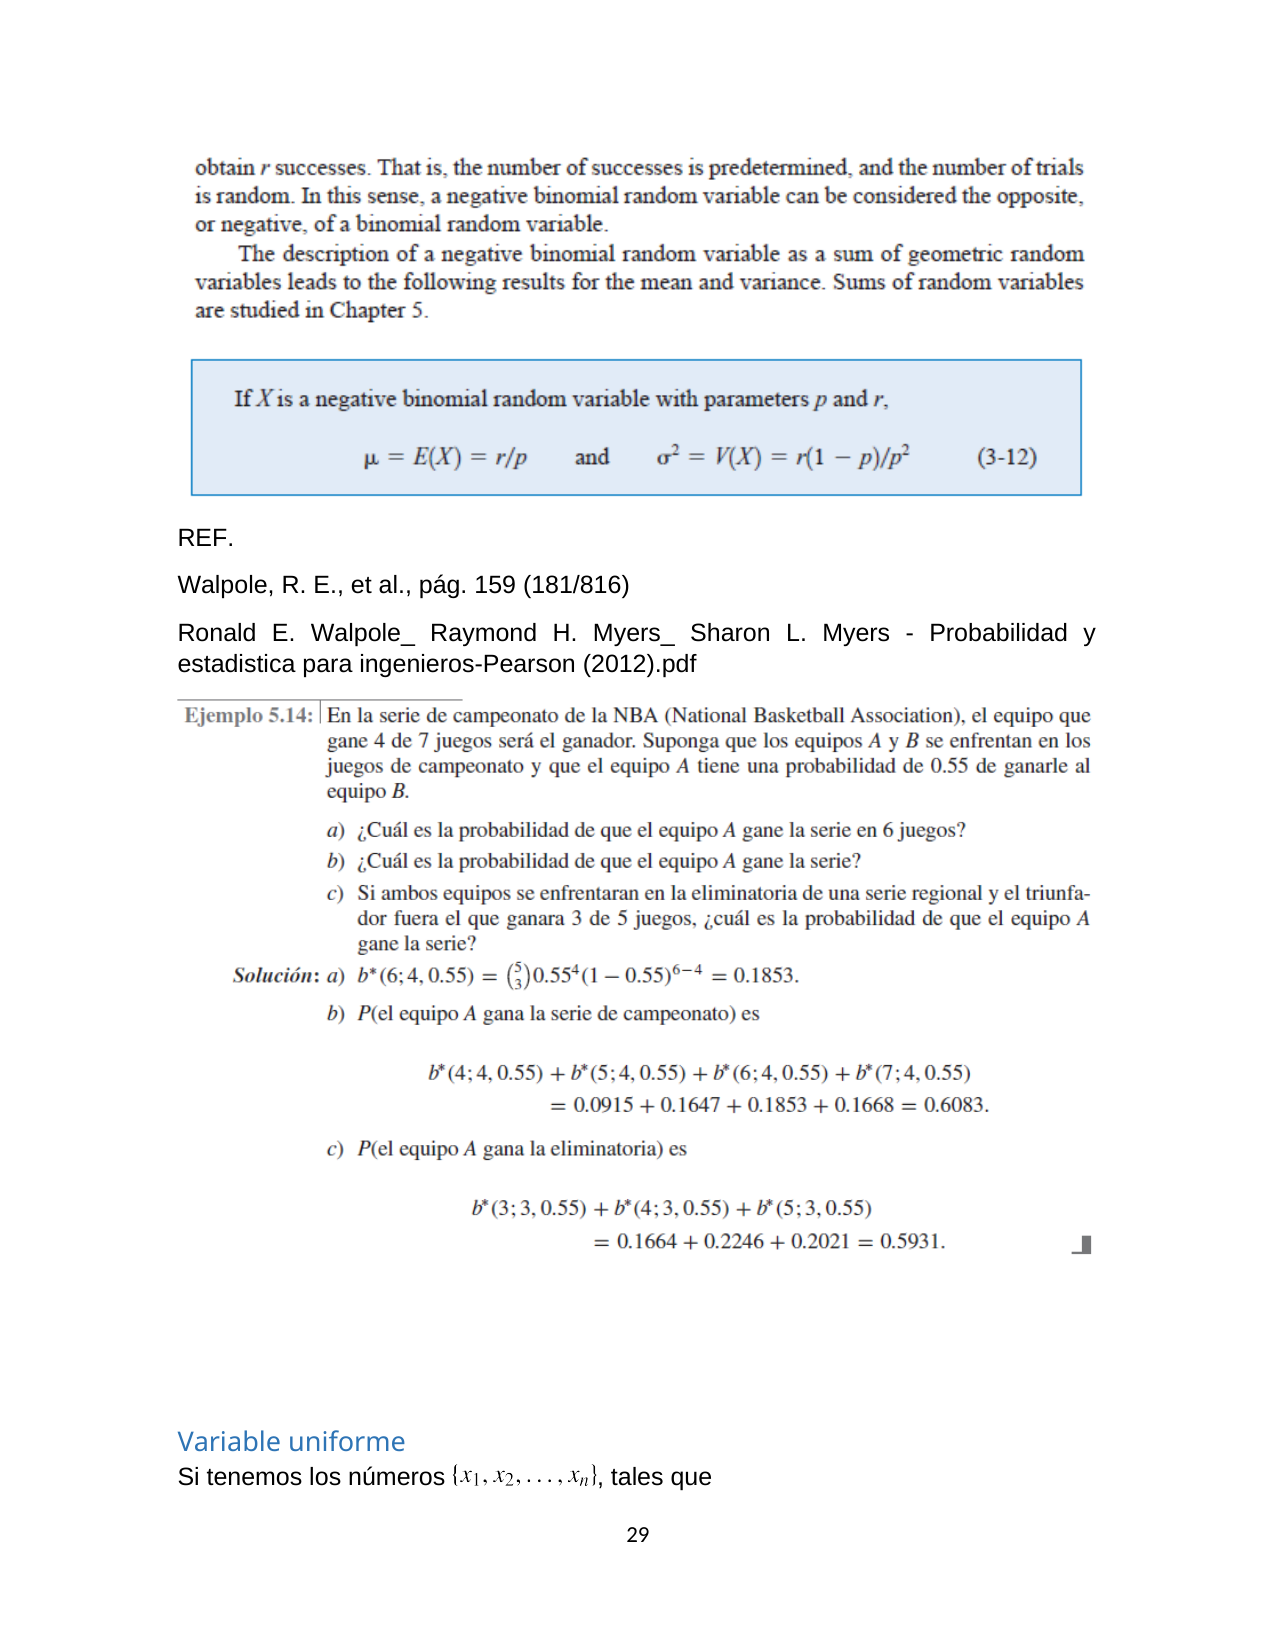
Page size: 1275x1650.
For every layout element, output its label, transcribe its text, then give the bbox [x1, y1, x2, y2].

picture [177, 697, 1098, 1261]
text Ronald E. Walpole_ Raymond H. Myers_ Sharon L. Myers - Probabilidad y estadistica para ingenieros-Pearson (2012).pdf [177, 618, 1098, 678]
picture [184, 147, 1091, 332]
text Walpole, R. E., et al., pág. 159 (181/816) [177, 571, 1098, 599]
picture [186, 350, 1089, 504]
text Si tenemos los números , tales que [177, 1462, 1098, 1491]
picture [452, 1464, 597, 1486]
text REF. [177, 523, 1098, 552]
subtitle Variable uniforme [177, 1422, 1098, 1459]
